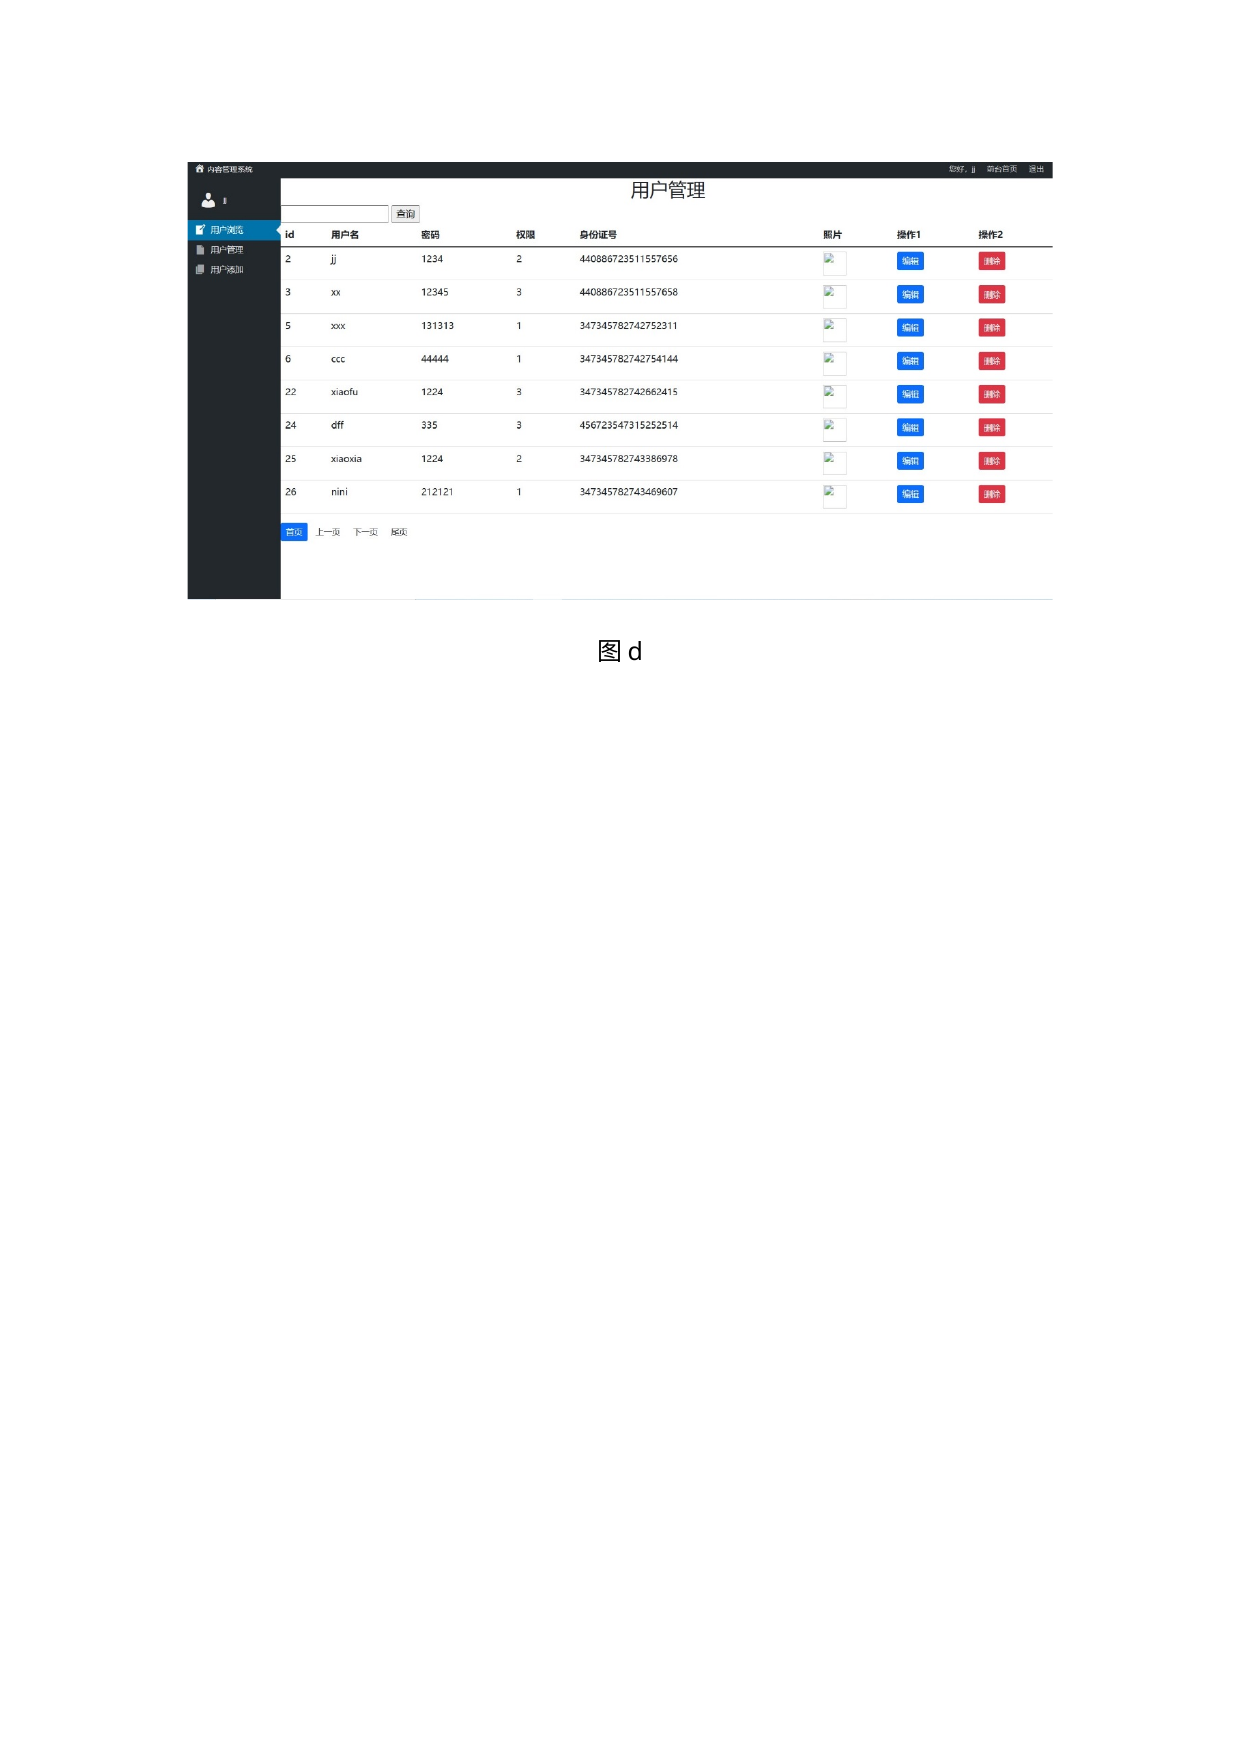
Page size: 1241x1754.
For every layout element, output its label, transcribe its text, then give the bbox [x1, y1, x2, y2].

picture [187, 162, 1053, 600]
picture [196, 225, 205, 234]
picture [212, 226, 243, 233]
text 图d [187, 617, 1053, 682]
